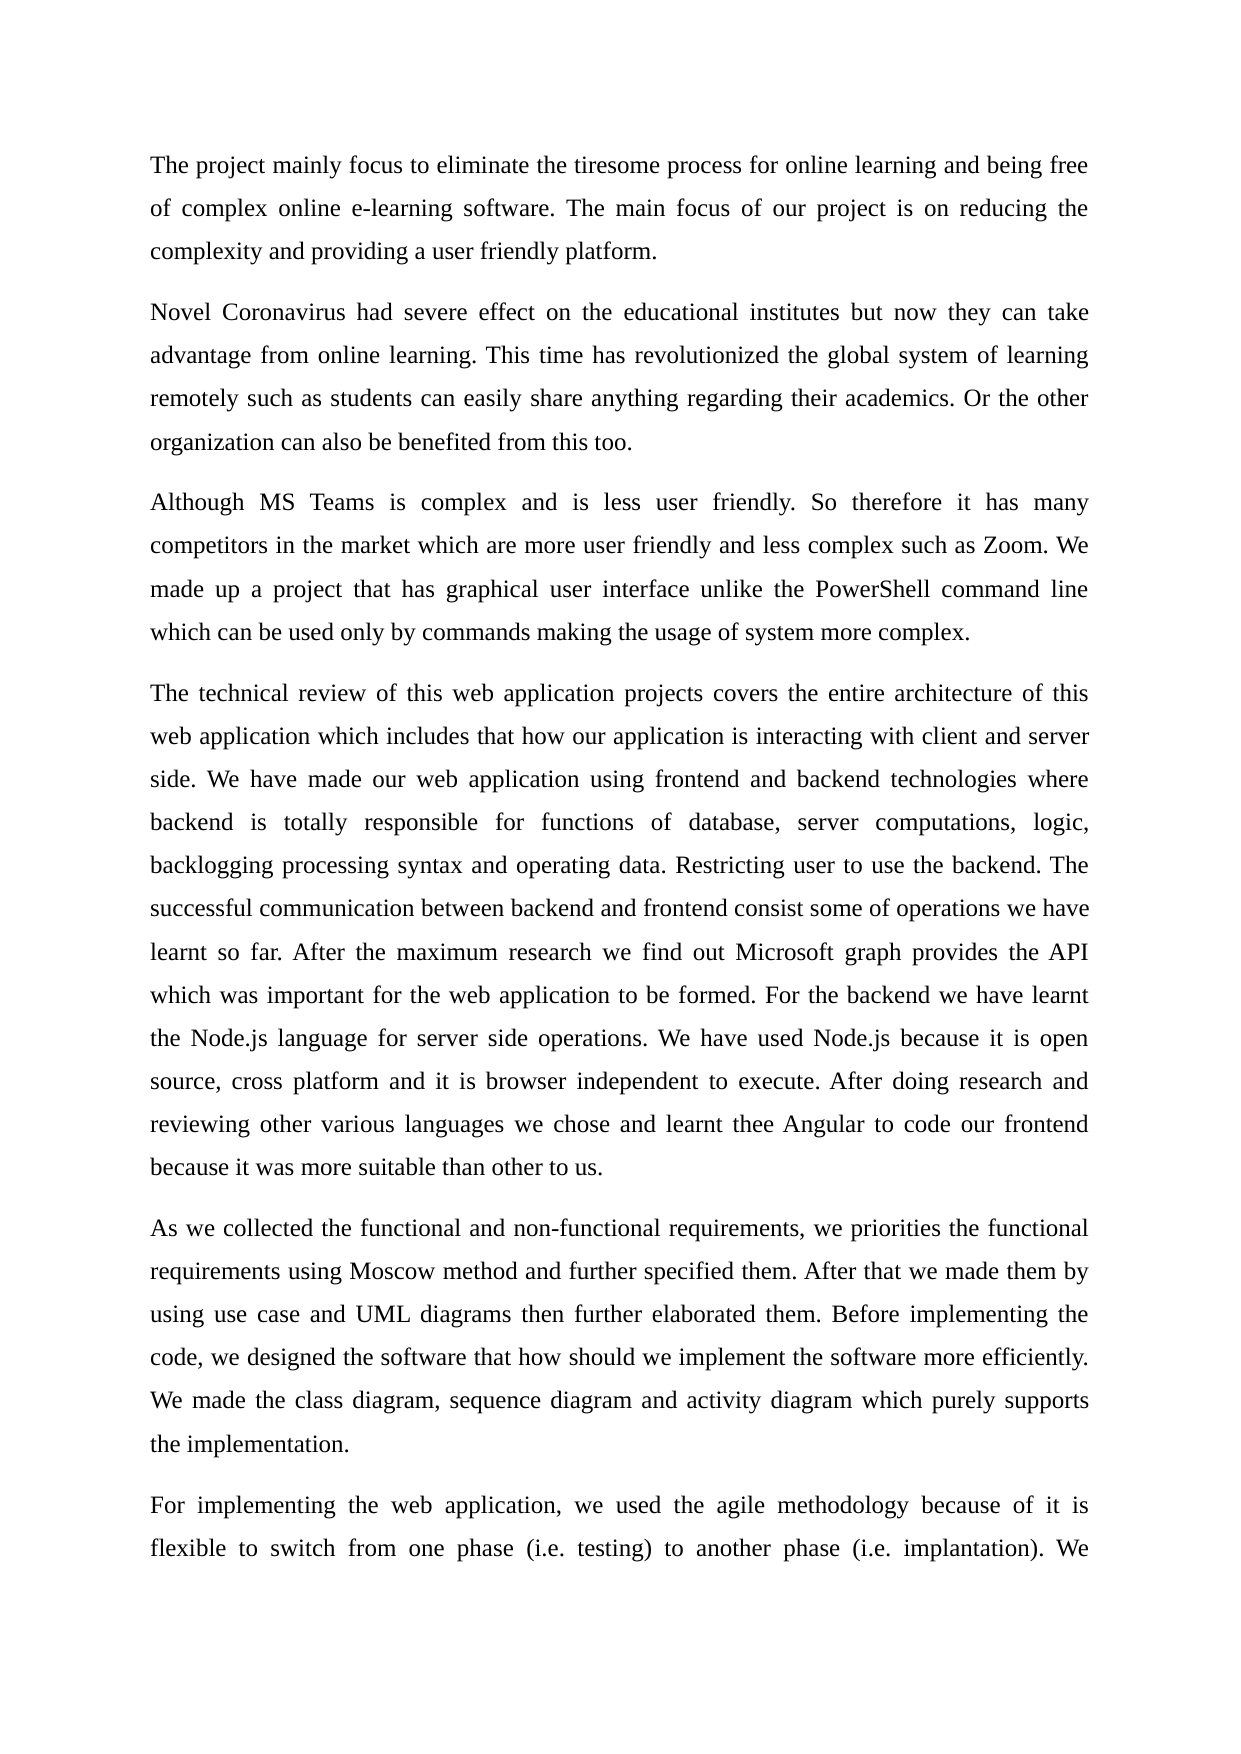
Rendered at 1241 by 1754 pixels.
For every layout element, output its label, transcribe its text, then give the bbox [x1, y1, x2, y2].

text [150, 1490, 1090, 1562]
text Novel Coronavirus had severe effect on the educational institutes but now they can take advantage from online learning. This time has revolutionized the global system of learning remotely such as students can easily share anything regarding their academics. Or the other organization can also be benefited from this too. [150, 297, 1090, 455]
text Although MS Teams is complex and is less user friendly. So therefore it has many competitors in the market which are more user friendly and less complex such as Zoom. We made up a project that has graphical user interface unlike the PowerShell command line which can be used only by commands making the usage of system more complex. [150, 487, 1090, 646]
text The project mainly focus to eliminate the tiresome process for online learning and being free of complex online e-learning software. The main focus of our project is on reducing the complexity and providing a user friendly platform. [150, 150, 1090, 265]
text As we collected the functional and non-functional requirements, we priorities the functional requirements using Moscow method and further specified them. After that we made them by using use case and UML diagrams then further elaborated them. Before implementing the code, we designed the software that how should we implement the software more efficiently. We made the class diagram, sequence diagram and activity diagram which purely supports the implementation. [150, 1213, 1090, 1457]
text The technical review of this web application projects covers the entire architecture of this web application which includes that how our application is interacting with client and server side. We have made our web application using frontend and backend technologies where backend is totally responsible for functions of database, server computations, logic, backlogging processing syntax and operating data. Restricting user to use the backend. The successful communication between backend and frontend consist some of operations we have learnt so far. After the maximum research we find out Microsoft graph provides the API which was important for the web application to be formed. For the backend we have learnt the Node.js language for server side operations. We have used Node.js because it is open source, cross platform and it is browser independent to execute. After doing research and reviewing other various languages we chose and learnt thee Angular to code our frontend because it was more suitable than other to us. [150, 678, 1090, 1181]
